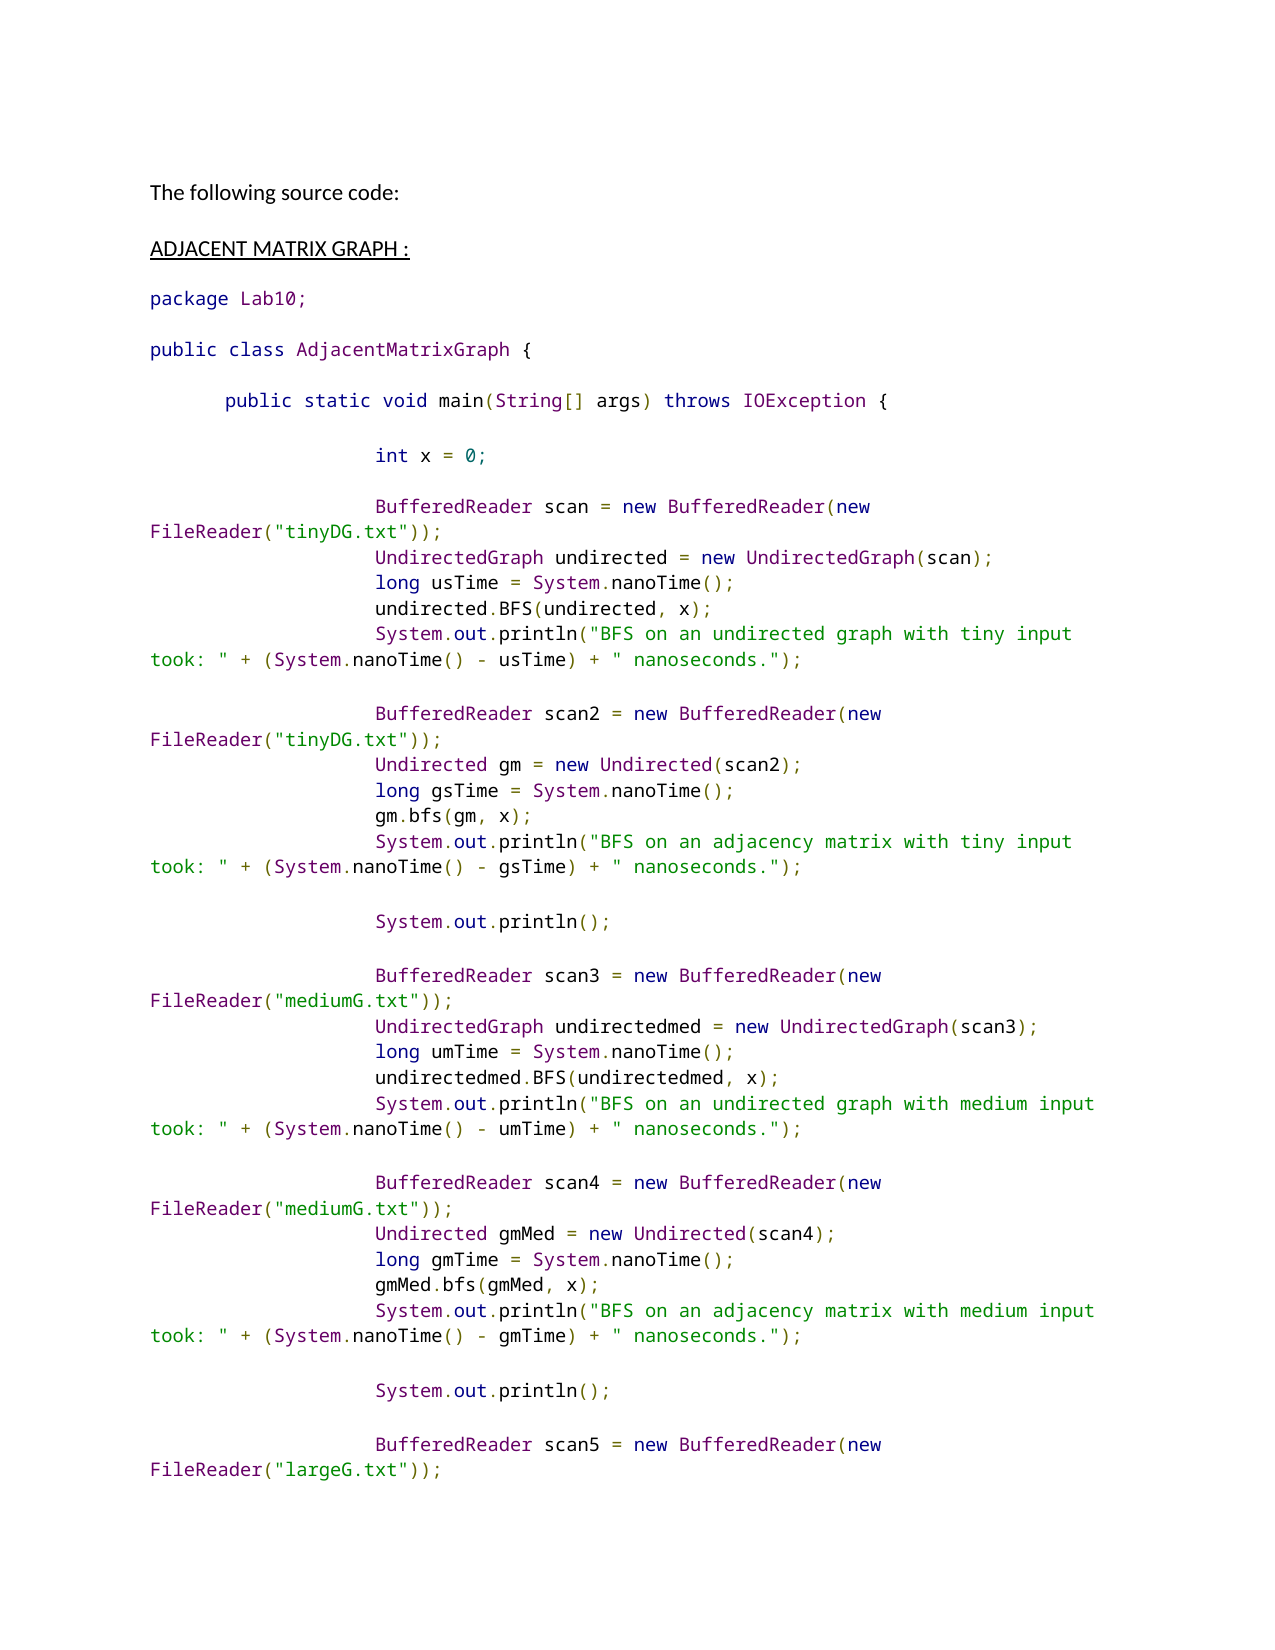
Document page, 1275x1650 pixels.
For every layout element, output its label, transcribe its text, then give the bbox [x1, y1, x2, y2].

text BufferedReader scan4 = new BufferedReader(new FileReader("mediumG.txt")); [150, 1169, 1125, 1221]
text package Lab10; [150, 286, 1125, 311]
text public static void main(String[] args) throws IOException { [150, 388, 1125, 413]
text System.out.println("BFS on an adjacency matrix with tiny input took: " + (System.nanoTime() - gsTime) + " nanoseconds."); [150, 828, 1125, 879]
text BufferedReader scan3 = new BufferedReader(new FileReader("mediumG.txt")); [150, 962, 1125, 1013]
text public class AdjacentMatrixGraph { [150, 337, 1125, 362]
text gmMed.bfs(gmMed, x); [150, 1272, 1125, 1297]
text The following source code: [150, 178, 1125, 206]
text System.out.println("BFS on an adjacency matrix with medium input took: " + (System.nanoTime() - gmTime) + " nanoseconds."); [150, 1297, 1125, 1348]
text System.out.println("BFS on an undirected graph with tiny input took: " + (System.nanoTime() - usTime) + " nanoseconds."); [150, 621, 1125, 672]
text System.out.println(); [150, 908, 1125, 933]
text long umTime = System.nanoTime(); [150, 1039, 1125, 1064]
text gm.bfs(gm, x); [150, 803, 1125, 828]
text BufferedReader scan2 = new BufferedReader(new FileReader("tinyDG.txt")); [150, 701, 1125, 752]
text long gsTime = System.nanoTime(); [150, 777, 1125, 803]
text System.out.println("BFS on an undirected graph with medium input took: " + (System.nanoTime() - umTime) + " nanoseconds."); [150, 1090, 1125, 1141]
text Undirected gmMed = new Undirected(scan4); [150, 1221, 1125, 1246]
text long usTime = System.nanoTime(); [150, 570, 1125, 595]
text BufferedReader scan5 = new BufferedReader(new FileReader("largeG.txt")); [150, 1431, 1125, 1482]
text Undirected gm = new Undirected(scan2); [150, 752, 1125, 777]
text undirectedmed.BFS(undirectedmed, x); [150, 1064, 1125, 1090]
text ADJACENT MATRIX GRAPH : [150, 234, 1125, 262]
text int x = 0; [150, 442, 1125, 468]
text undirected.BFS(undirected, x); [150, 595, 1125, 621]
text UndirectedGraph undirected = new UndirectedGraph(scan); [150, 544, 1125, 570]
text UndirectedGraph undirectedmed = new UndirectedGraph(scan3); [150, 1013, 1125, 1039]
text BufferedReader scan = new BufferedReader(new FileReader("tinyDG.txt")); [150, 493, 1125, 544]
text System.out.println(); [150, 1377, 1125, 1402]
text long gmTime = System.nanoTime(); [150, 1246, 1125, 1272]
